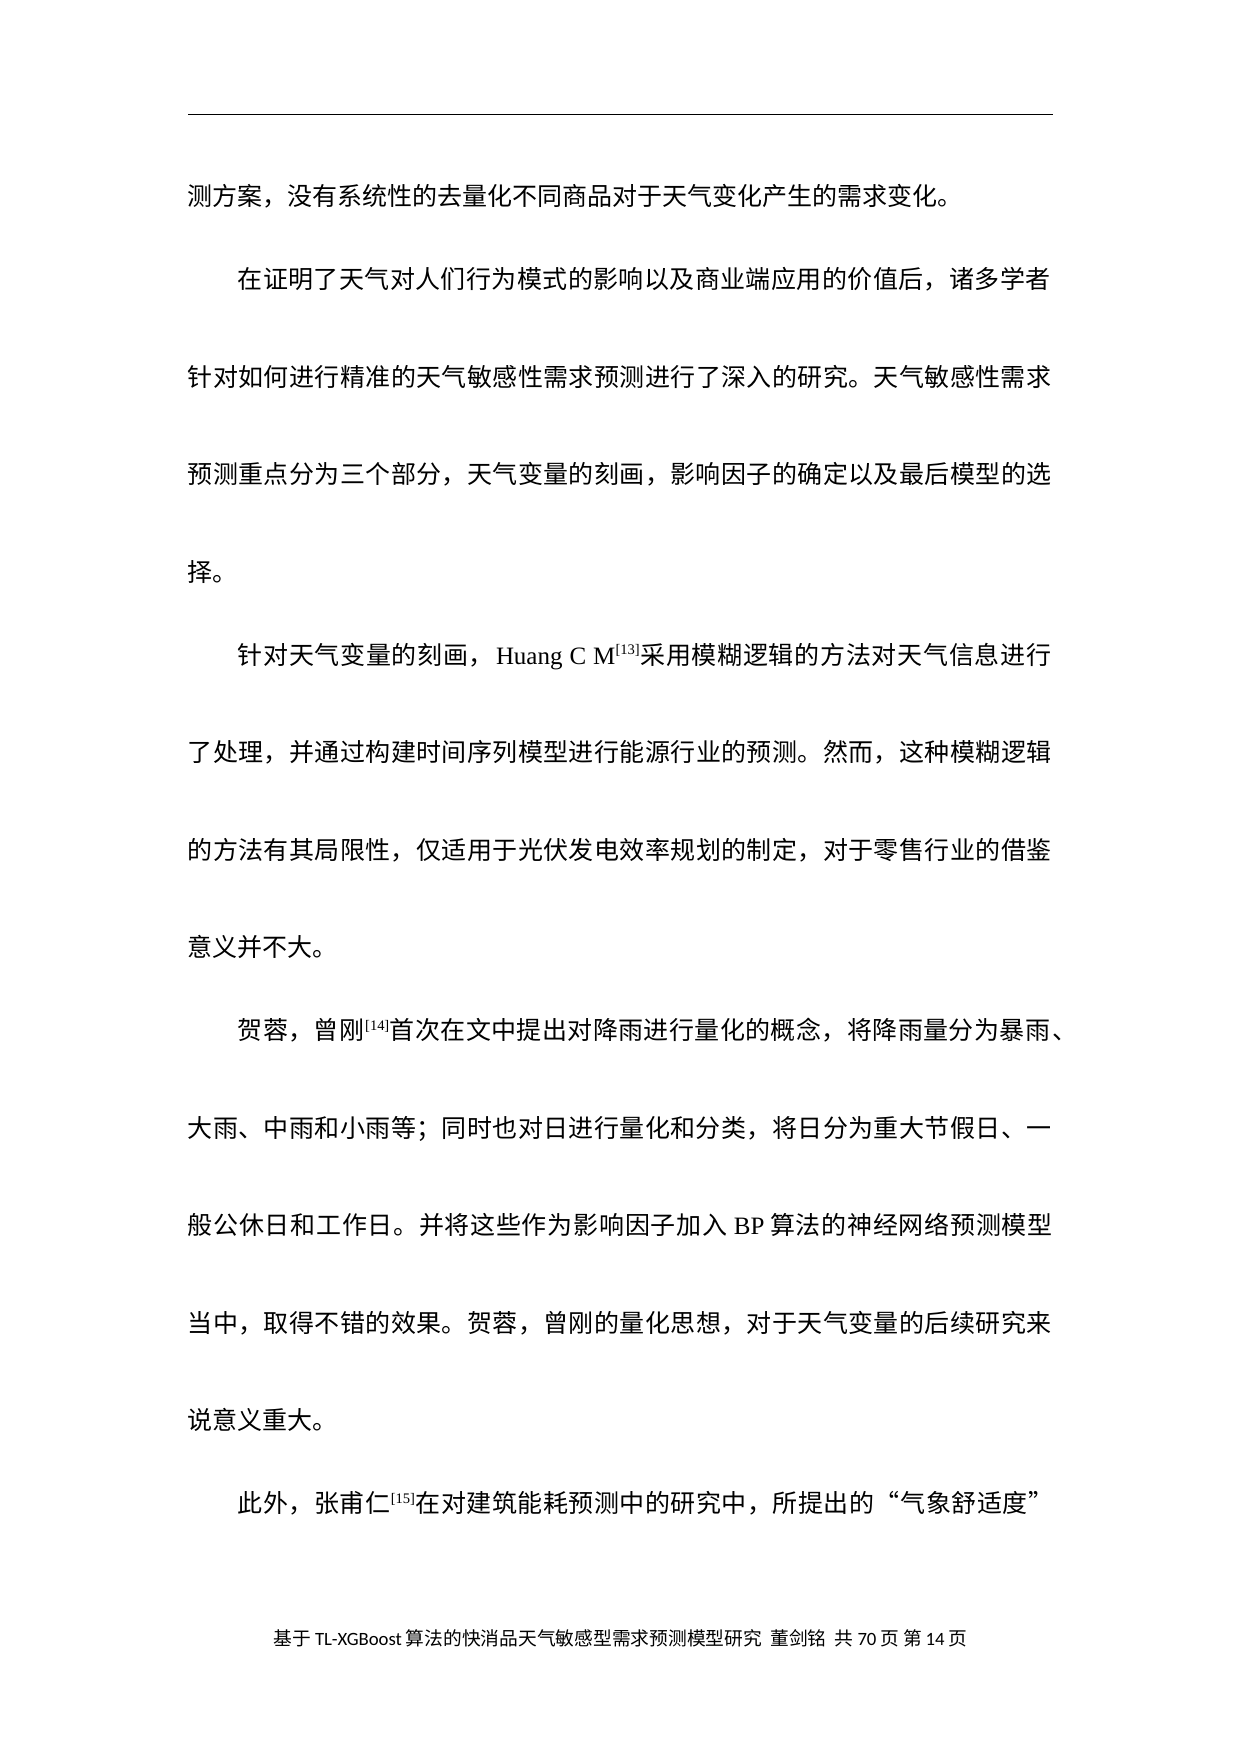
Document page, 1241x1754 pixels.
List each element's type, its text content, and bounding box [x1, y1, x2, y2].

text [187, 1469, 1053, 1534]
text 贺蓉，曾刚[14]首次在文中提出对降雨进行量化的概念，将降雨量分为暴雨、大雨、中雨和小雨等；同时也对日进行量化和分类，将日分为重大节假日、一般公休日和工作日。并将这些作为影响因子加入BP算法的神经网络预测模型当中，取得不错的效果。贺蓉，曾刚的量化思想，对于天气变量的后续研究来说意义重大。 [187, 996, 1053, 1451]
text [187, 162, 1053, 227]
text 在证明了天气对人们行为模式的影响以及商业端应用的价值后，诸多学者针对如何进行精准的天气敏感性需求预测进行了深入的研究。天气敏感性需求预测重点分为三个部分，天气变量的刻画，影响因子的确定以及最后模型的选择。 [187, 245, 1053, 603]
text 针对天气变量的刻画，Huang C M[13]采用模糊逻辑的方法对天气信息进行了处理，并通过构建时间序列模型进行能源行业的预测。然而，这种模糊逻辑的方法有其局限性，仅适用于光伏发电效率规划的制定，对于零售行业的借鉴意义并不大。 [187, 621, 1053, 978]
